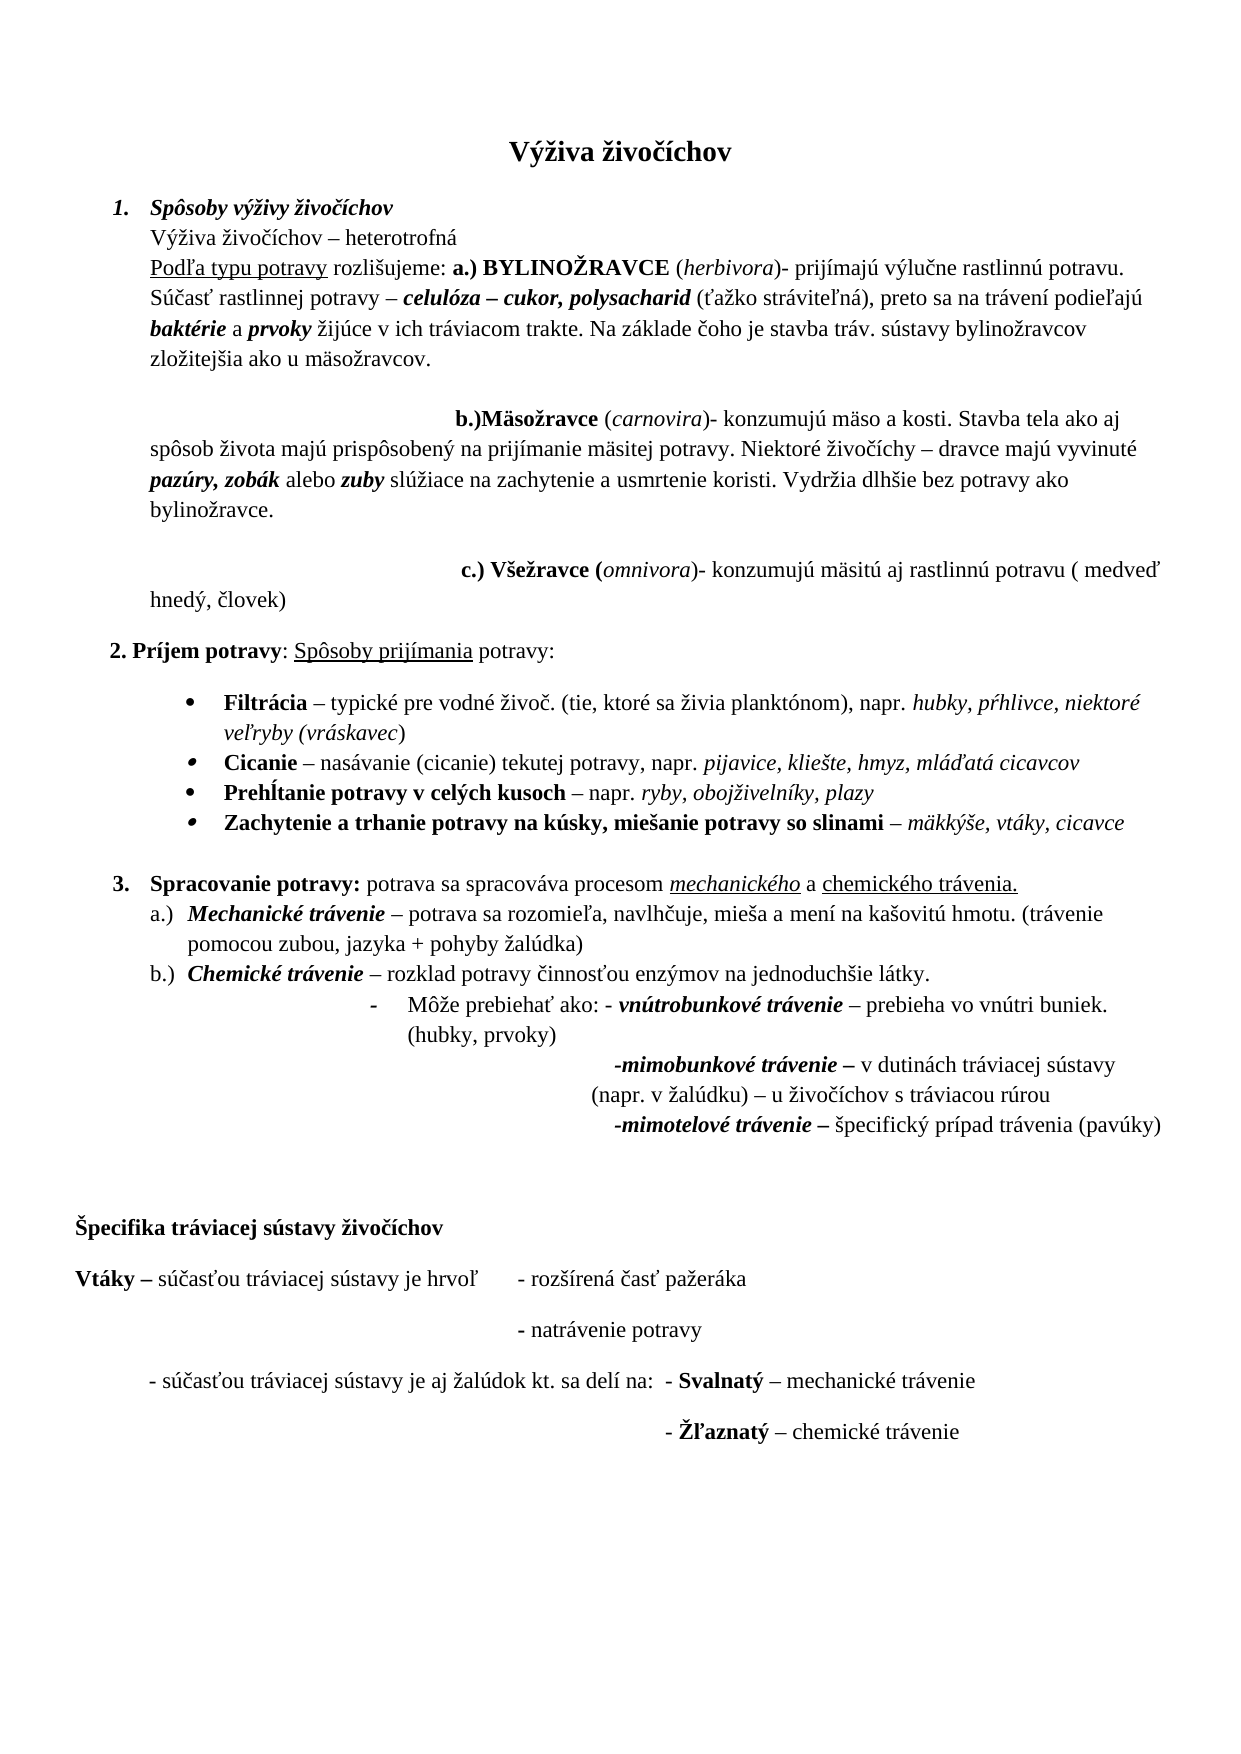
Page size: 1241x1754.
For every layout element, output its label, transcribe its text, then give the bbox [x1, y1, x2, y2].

list -mimobunkové trávenie – v dutinách tráviacej sústavy (napr. v žalúdku) – u živočíchov s tráviacou rúrou [591, 1051, 1165, 1108]
list Chemické trávenie – rozklad potravy činnosťou enzýmov na jednoduchšie látky. [150, 960, 1165, 987]
list c.) Všežravce (omnivora)- konzumujú mäsitú aj rastlinnú potravu ( medveď hnedý, človek) [150, 556, 1165, 613]
list Mechanické trávenie – potrava sa rozomieľa, navlhčuje, mieša a mení na kašovitú hmotu. (trávenie pomocou zubou, jazyka + pohyby žalúdka) [150, 900, 1165, 957]
list Spracovanie potravy: potrava sa spracováva procesom mechanického a chemického trávenia. [112, 870, 1165, 896]
list -mimotelové trávenie – špecifický prípad trávenia (pavúky) [591, 1111, 1165, 1138]
list Filtrácia – typické pre vodné živoč. (tie, ktoré sa živia planktónom), napr. hubky, pŕhlivce, niektoré veľryby (vráskavec) [186, 688, 1165, 745]
text Výživa živočíchov [75, 134, 1165, 168]
text - natrávenie potravy [444, 1316, 1165, 1342]
list Výživa živočíchov – heterotrofná [150, 224, 1165, 250]
text 2. Príjem potravy: Spôsoby prijímania potravy: [75, 637, 1165, 664]
list Môže prebiehať ako: - vnútrobunkové trávenie – prebieha vo vnútri buniek. (hubky, prvoky) [370, 991, 1165, 1047]
list Spôsoby výživy živočíchov [112, 194, 1165, 220]
list Cicanie – nasávanie (cicanie) tekutej potravy, napr. pijavice, kliešte, hmyz, mláďatá cicavcov [186, 749, 1165, 775]
text Špecifika tráviacej sústavy živočíchov [75, 1213, 1165, 1240]
text Vtáky – súčasťou tráviacej sústavy je hrvoľ - rozšírená časť pažeráka [75, 1264, 1165, 1291]
list Podľa typu potravy rozlišujeme: a.) BYLINOŽRAVCE (herbivora)- prijímajú výlučne rastlinnú potravu. Súčasť rastlinnej potravy – celulóza – cukor, polysacharid (ťažko stráviteľná), preto sa na trávení podieľajú baktérie a prvoky žijúce v ich tráviacom trakte. Na základe čoho je stavba tráv. sústavy bylinožravcov zložitejšia ako u mäsožravcov. [150, 254, 1165, 371]
text - súčasťou tráviacej sústavy je aj žalúdok kt. sa delí na: - Svalnatý – mechanické trávenie [75, 1367, 1165, 1393]
text - Žľaznatý – chemické trávenie [75, 1418, 1165, 1444]
list Zachytenie a trhanie potravy na kúsky, miešanie potravy so slinami – mäkkýše, vtáky, cicavce [186, 809, 1165, 836]
list b.)Mäsožravce (carnovira)- konzumujú mäso a kosti. Stavba tela ako aj spôsob života majú prispôsobený na prijímanie mäsitej potravy. Niektoré živočíchy – dravce majú vyvinuté pazúry, zobák alebo zuby slúžiace na zachytenie a usmrtenie koristi. Vydržia dlhšie bez potravy ako bylinožravce. [150, 405, 1165, 522]
list Prehĺtanie potravy v celých kusoch – napr. ryby, obojživelníky, plazy [186, 779, 1165, 806]
